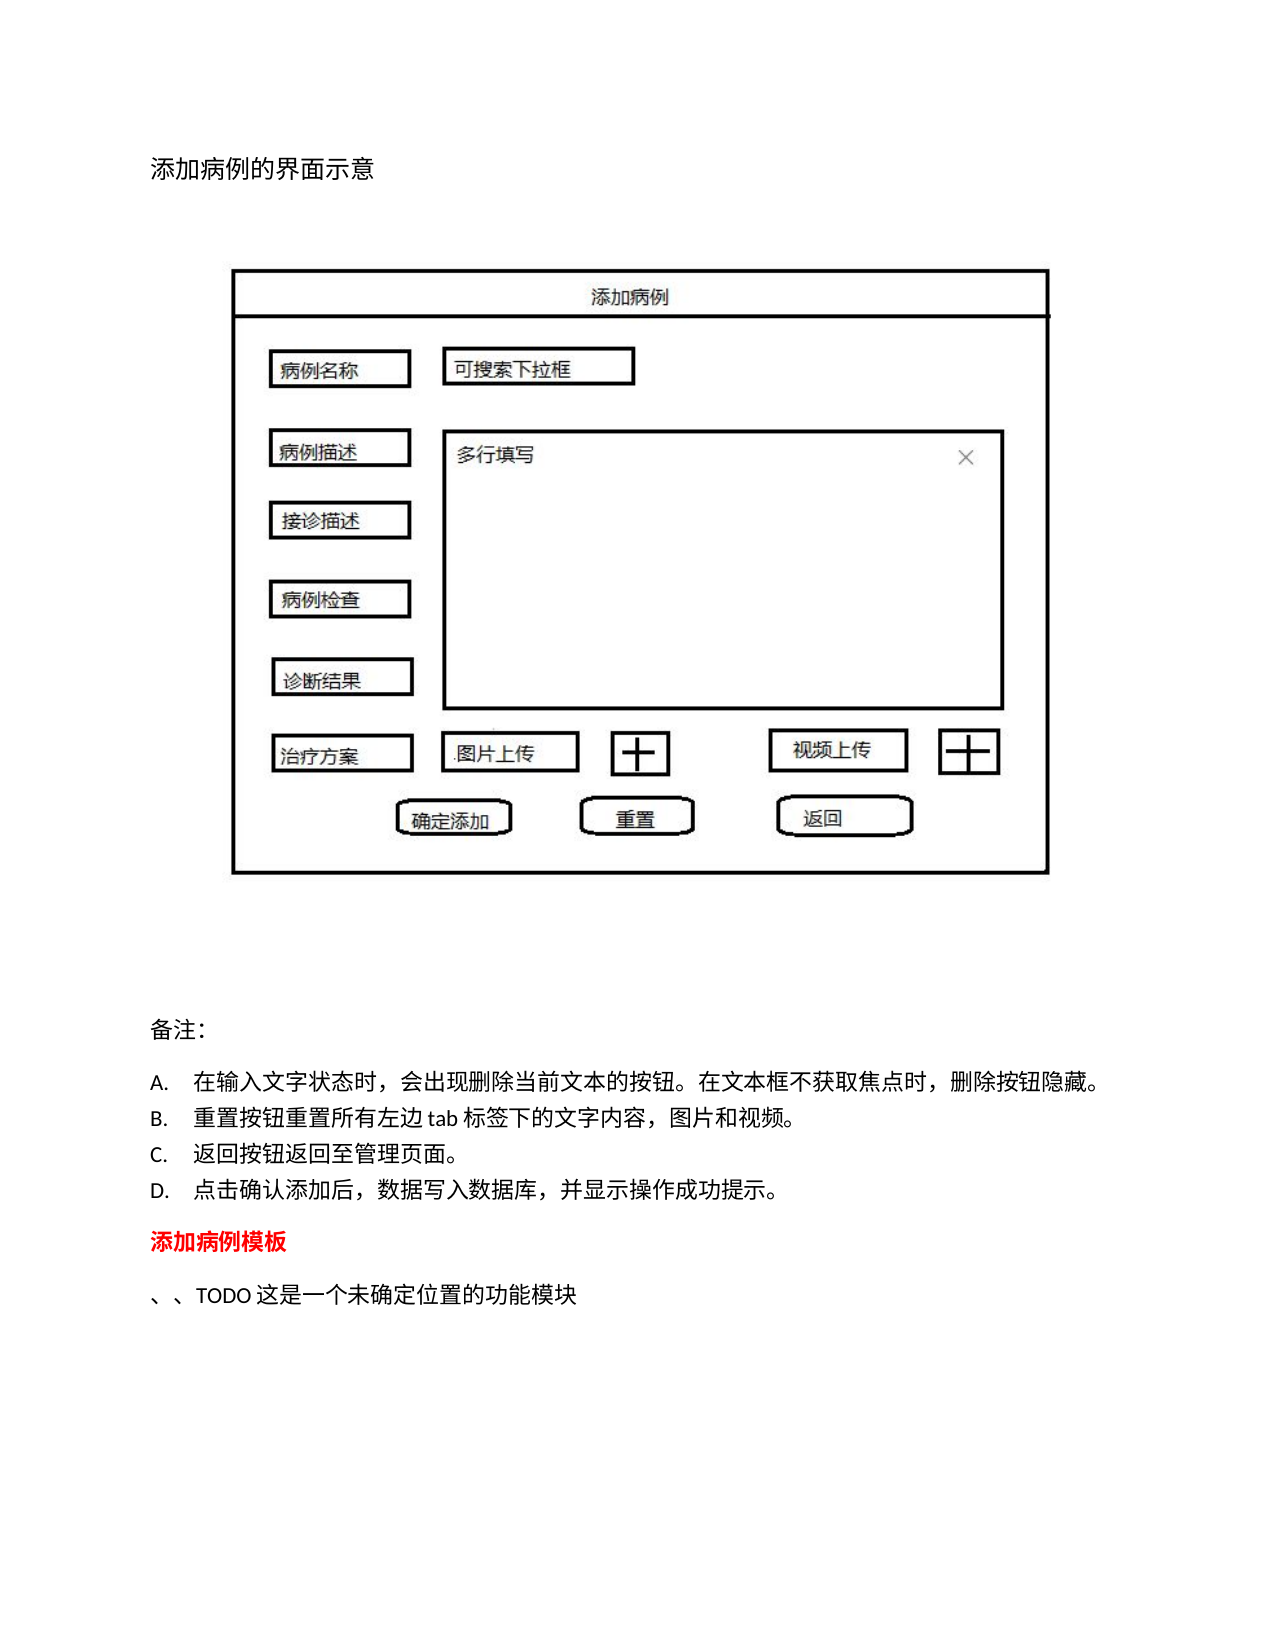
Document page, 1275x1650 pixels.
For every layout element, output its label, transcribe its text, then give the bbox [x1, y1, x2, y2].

list 返回按钮返回至管理页面。 [150, 1136, 1125, 1169]
list 点击确认添加后，数据写入数据库，并显示操作成功提示。 [150, 1172, 1125, 1205]
text 备注： [150, 1012, 1125, 1045]
text 添加病例模板 [150, 1224, 1125, 1257]
list 重置按钮重置所有左边tab标签下的文字内容，图片和视频。 [150, 1100, 1125, 1133]
list 在输入文字状态时，会出现删除当前文本的按钮。在文本框不获取焦点时，删除按钮隐藏。 [150, 1064, 1125, 1097]
text 添加病例的界面示意 [150, 150, 1125, 186]
text 、、TODO这是一个未确定位置的功能模块 [150, 1277, 1125, 1310]
picture [150, 221, 1125, 946]
